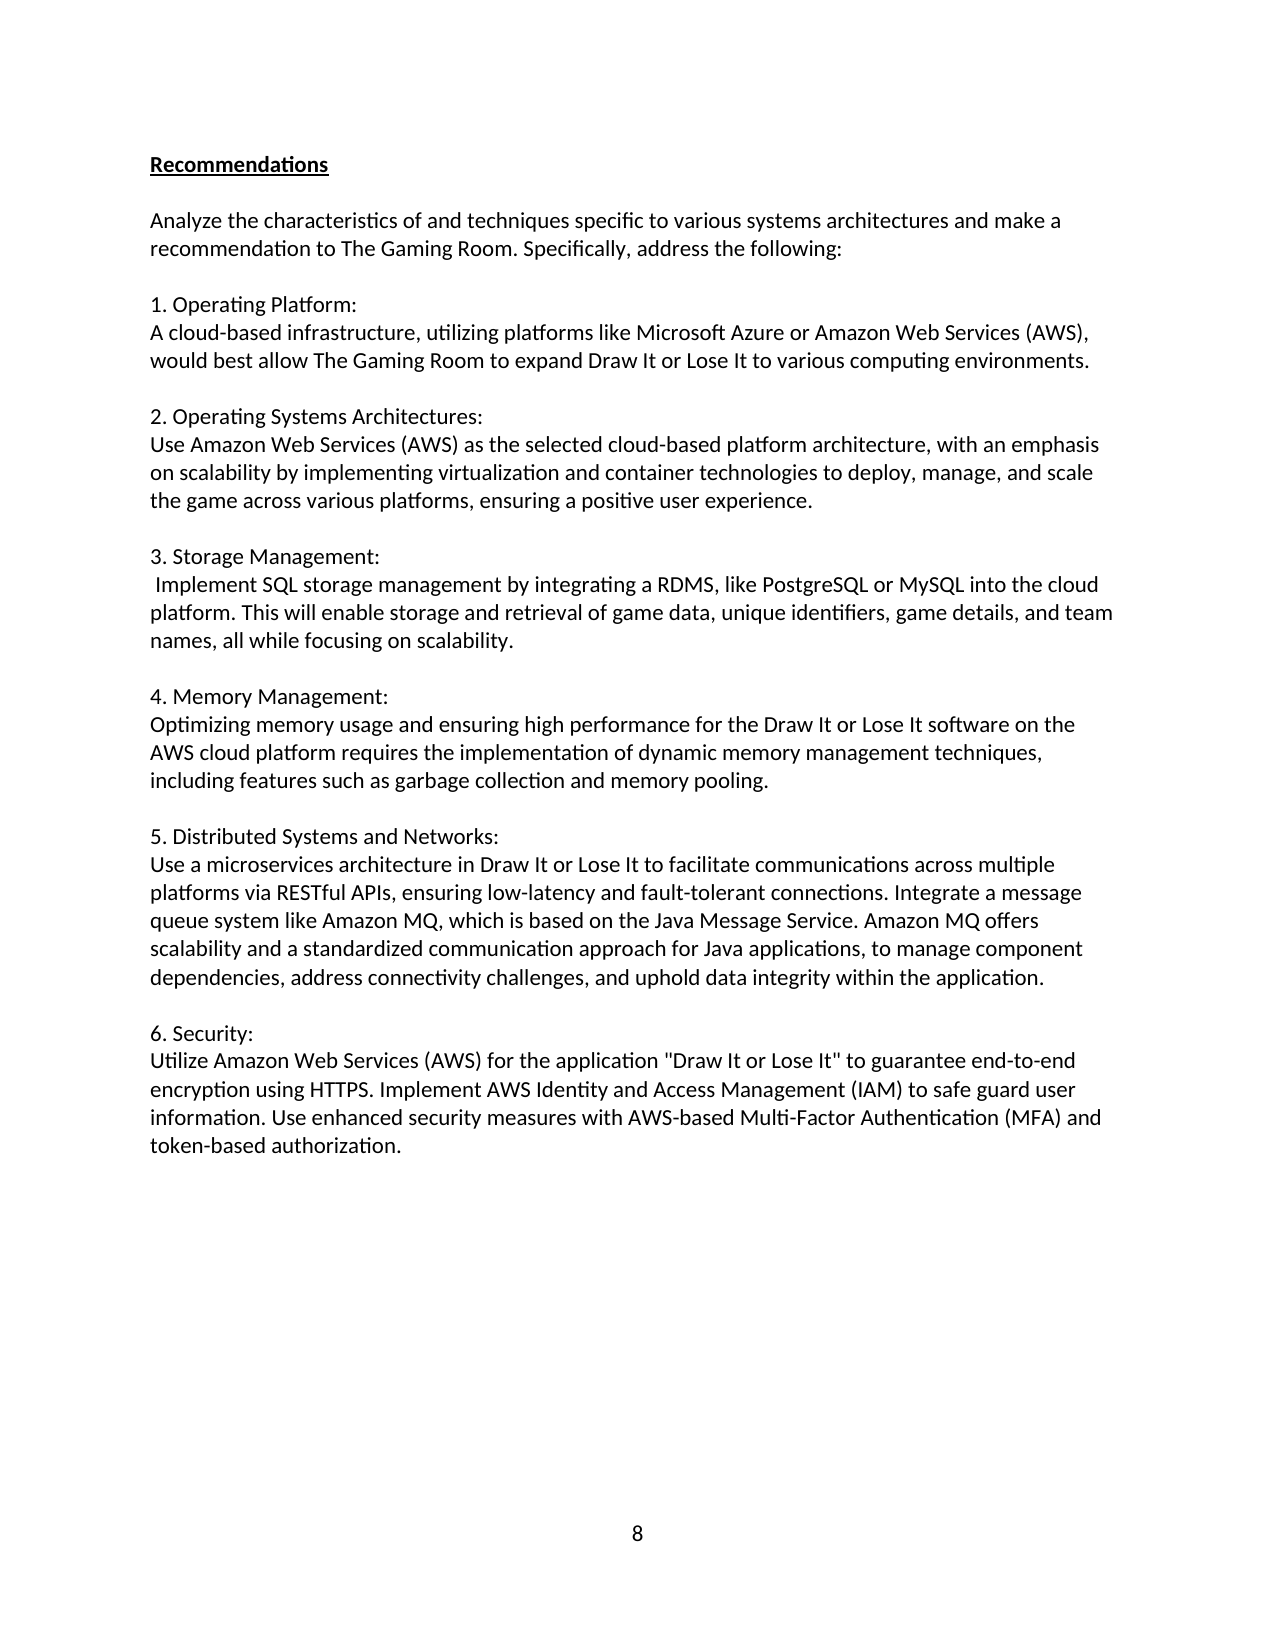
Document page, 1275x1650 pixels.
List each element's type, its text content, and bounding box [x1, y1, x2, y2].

text Use a microservices architecture in Draw It or Lose It to facilitate communications across multiple platforms via RESTful APIs, ensuring low-latency and fault-tolerant connections. Integrate a message queue system like Amazon MQ, which is based on the Java Message Service. Amazon MQ offers scalability and a standardized communication approach for Java applications, to manage component dependencies, address connectivity challenges, and uphold data integrity within the application. [150, 851, 1125, 991]
text A cloud-based infrastructure, utilizing platforms like Microsoft Azure or Amazon Web Services (AWS), would best allow The Gaming Room to expand Draw It or Lose It to various computing environments. [150, 318, 1125, 374]
text Analyze the characteristics of and techniques specific to various systems architectures and make a recommendation to The Gaming Room. Specifically, address the following: [150, 206, 1125, 262]
text 2. Operating Systems Architectures: [150, 402, 1125, 430]
text Optimizing memory usage and ensuring high performance for the Draw It or Lose It software on the AWS cloud platform requires the implementation of dynamic memory management techniques, including features such as garbage collection and memory pooling. [150, 710, 1125, 794]
text 4. Memory Management: [150, 682, 1125, 710]
text 5. Distributed Systems and Networks: [150, 822, 1125, 851]
subtitle Recommendations [150, 150, 1125, 178]
text Use Amazon Web Services (AWS) as the selected cloud-based platform architecture, with an emphasis on scalability by implementing virtualization and container technologies to deploy, manage, and scale the game across various platforms, ensuring a positive user experience. [150, 430, 1125, 514]
text 3. Storage Management: [150, 542, 1125, 570]
text 1. Operating Platform: [150, 290, 1125, 318]
text Utilize Amazon Web Services (AWS) for the application "Draw It or Lose It" to guarantee end-to-end encryption using HTTPS. Implement AWS Identity and Access Management (IAM) to safe guard user information. Use enhanced security measures with AWS-based Multi-Factor Authentication (MFA) and token-based authorization. [150, 1047, 1125, 1159]
text 6. Security: [150, 1019, 1125, 1047]
text Implement SQL storage management by integrating a RDMS, like PostgreSQL or MySQL into the cloud platform. This will enable storage and retrieval of game data, unique identifiers, game details, and team names, all while focusing on scalability. [150, 570, 1125, 654]
